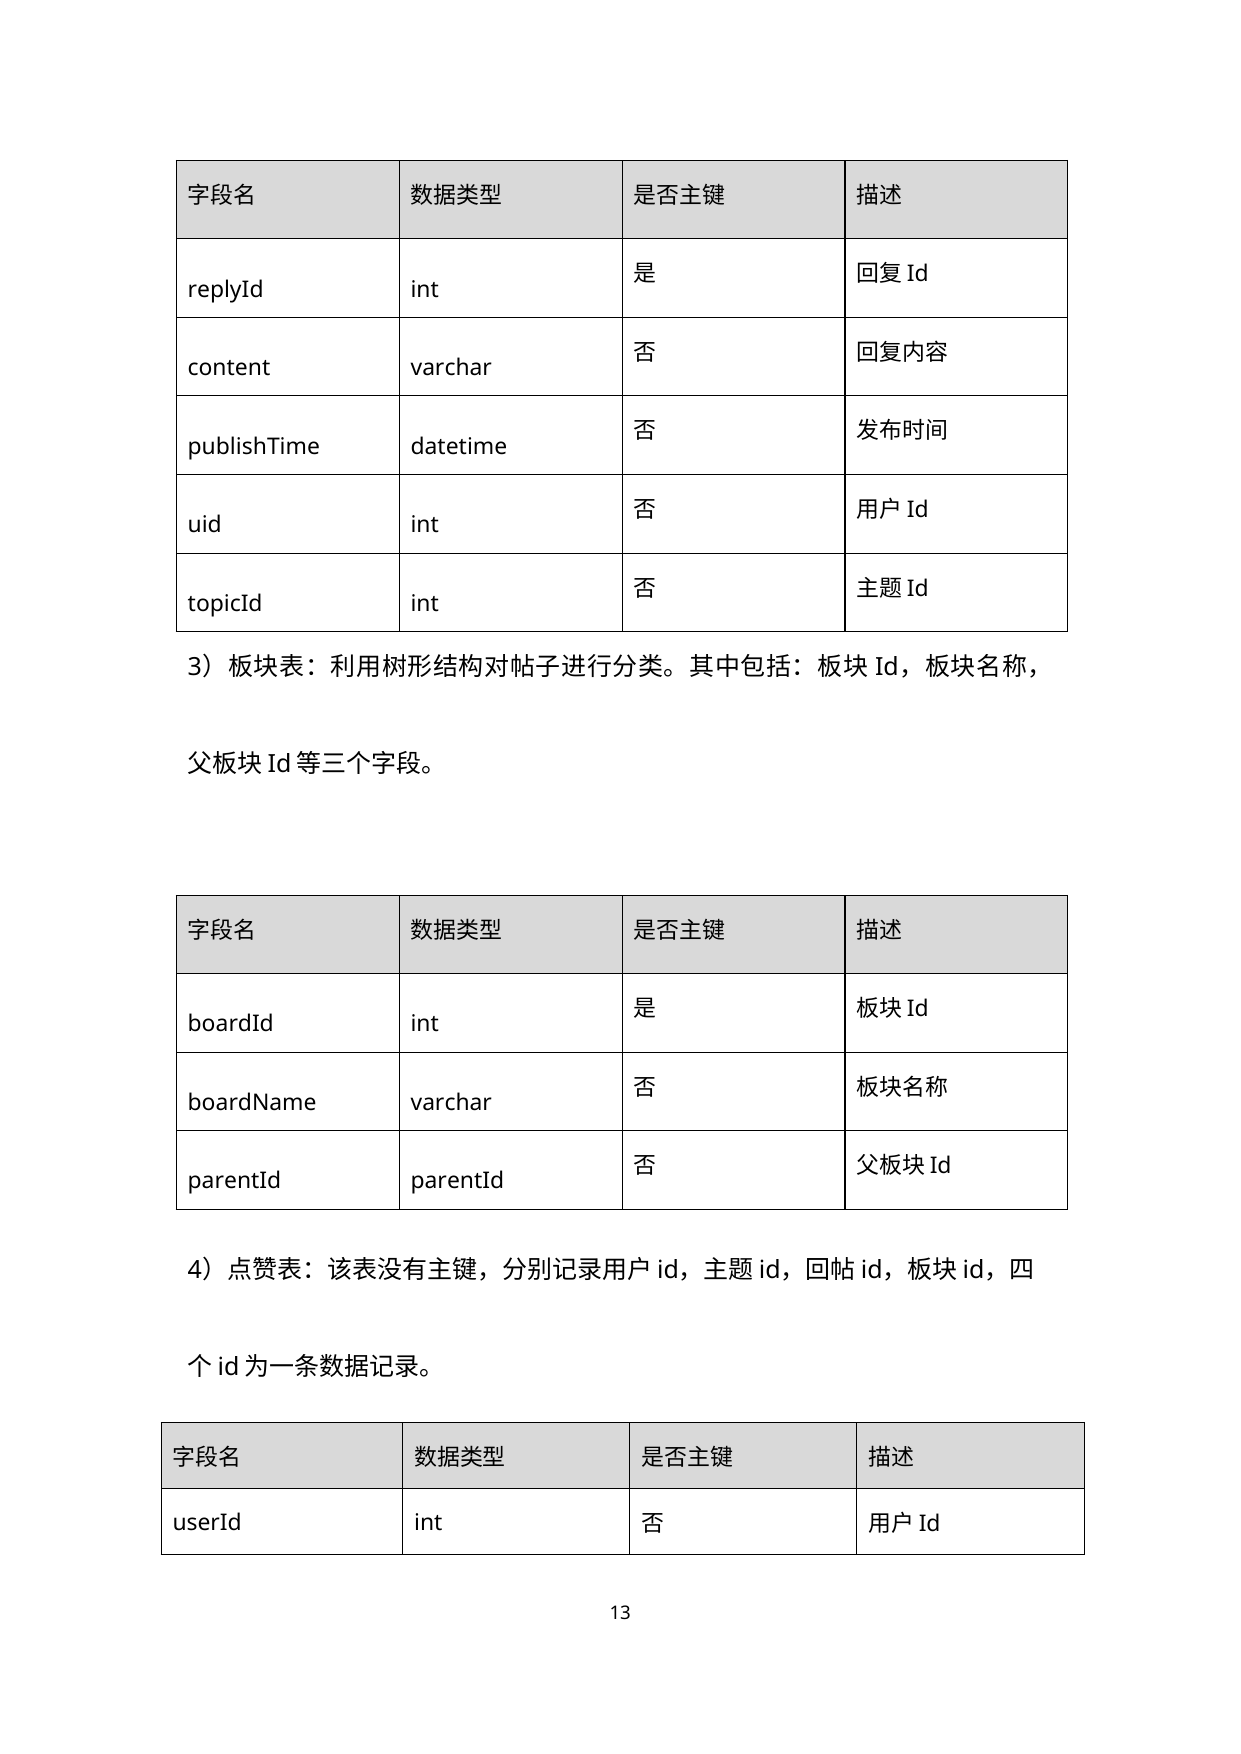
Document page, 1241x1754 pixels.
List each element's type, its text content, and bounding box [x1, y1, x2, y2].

table_cell 否 [623, 396, 844, 474]
table_header 描述 [857, 1423, 1084, 1488]
table_header 数据类型 [400, 896, 622, 973]
table_header 是否主键 [630, 1423, 856, 1488]
table_cell 回复Id [846, 239, 1067, 317]
table_cell datetime [400, 396, 622, 474]
table_cell content [177, 318, 399, 395]
table_cell userId [162, 1489, 402, 1554]
table_cell parentId [177, 1131, 399, 1209]
table_cell int [400, 554, 622, 631]
table_cell 否 [623, 475, 844, 552]
table_cell 否 [630, 1489, 856, 1554]
table_cell boardName [177, 1053, 399, 1130]
text 3）板块表：利用树形结构对帖子进行分类。其中包括：板块Id，板块名称，父板块Id等三个字段。 [187, 632, 1053, 794]
table_cell int [400, 475, 622, 552]
table_cell 是 [623, 239, 844, 317]
table_cell uid [177, 475, 399, 552]
table_cell varchar [400, 318, 622, 395]
table_cell int [400, 974, 622, 1052]
table_header 是否主键 [623, 896, 844, 973]
table_cell 否 [623, 1131, 844, 1209]
table_cell int [400, 239, 622, 317]
table_cell 板块名称 [846, 1053, 1067, 1130]
table_header 字段名 [177, 161, 399, 238]
table_cell varchar [400, 1053, 622, 1130]
table_cell 父板块Id [846, 1131, 1067, 1209]
title 4）点赞表：该表没有主键，分别记录用户id，主题id，回帖id，板块id，四个id为一条数据记录。 [187, 1235, 1053, 1397]
table_header 字段名 [162, 1423, 402, 1488]
table_cell int [403, 1489, 629, 1554]
table_cell 是 [623, 974, 844, 1052]
table_cell 主题Id [846, 554, 1067, 631]
table_cell replyId [177, 239, 399, 317]
table_cell 否 [623, 1053, 844, 1130]
table_cell 否 [623, 318, 844, 395]
table_cell parentId [400, 1131, 622, 1209]
table_header 描述 [846, 896, 1067, 973]
table_cell 用户Id [846, 475, 1067, 552]
table_cell 回复内容 [846, 318, 1067, 395]
table_header 数据类型 [400, 161, 622, 238]
table_cell 发布时间 [846, 396, 1067, 474]
table_header 数据类型 [403, 1423, 629, 1488]
table_cell 否 [623, 554, 844, 631]
table_cell 板块Id [846, 974, 1067, 1052]
table_header 字段名 [177, 896, 399, 973]
table_cell publishTime [177, 396, 399, 474]
table_header 是否主键 [623, 161, 844, 238]
table_cell topicId [177, 554, 399, 631]
table_cell boardId [177, 974, 399, 1052]
table_header 描述 [846, 161, 1067, 238]
table_cell 用户Id [857, 1489, 1084, 1554]
